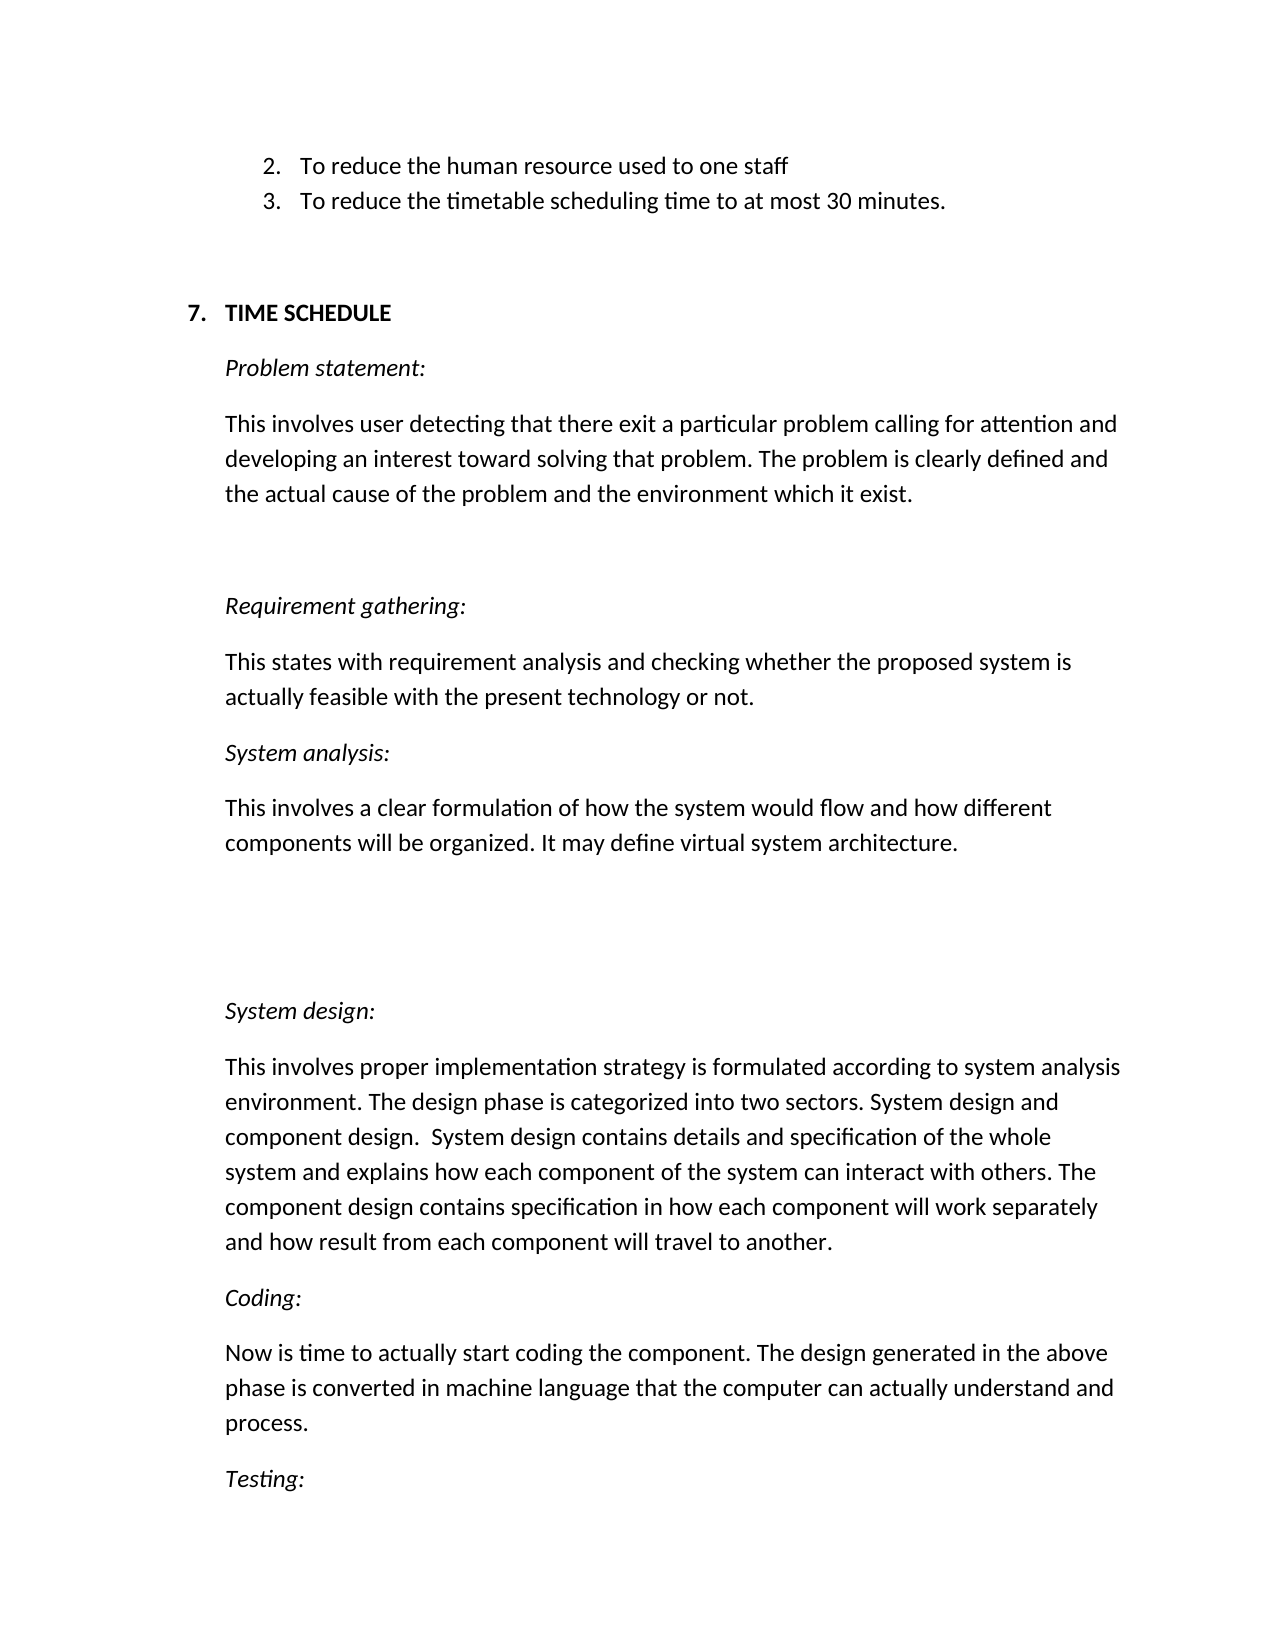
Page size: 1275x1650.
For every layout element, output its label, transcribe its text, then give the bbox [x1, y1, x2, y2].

text Now is time to actually start coding the component. The design generated in the above phase is converted in machine language that the computer can actually understand and process. [225, 1337, 1125, 1438]
text Problem statement: [225, 352, 1125, 383]
text This involves user detecting that there exit a particular problem calling for attention and developing an interest toward solving that problem. The problem is clearly defined and the actual cause of the problem and the environment which it exist. [225, 408, 1125, 509]
text Requirement gathering: [225, 590, 1125, 621]
list TIME SCHEDULE [187, 297, 1125, 327]
text System design: [225, 995, 1125, 1026]
text Coding: [225, 1282, 1125, 1312]
text This involves proper implementation strategy is formulated according to system analysis environment. The design phase is categorized into two sectors. System design and component design. System design contains details and specification of the whole system and explains how each component of the system can interact with others. The component design contains specification in how each component will work separately and how result from each component will travel to another. [225, 1051, 1125, 1256]
text System analysis: [225, 737, 1125, 767]
list To reduce the timetable scheduling time to at most 30 minutes. [262, 185, 1125, 216]
text This involves a clear formulation of how the system would flow and how different components will be organized. It may define virtual system architecture. [225, 792, 1125, 858]
list To reduce the human resource used to one staff [262, 150, 1125, 181]
text This states with requirement analysis and checking whether the proposed system is actually feasible with the present technology or not. [225, 646, 1125, 711]
text Testing: [225, 1463, 1125, 1494]
